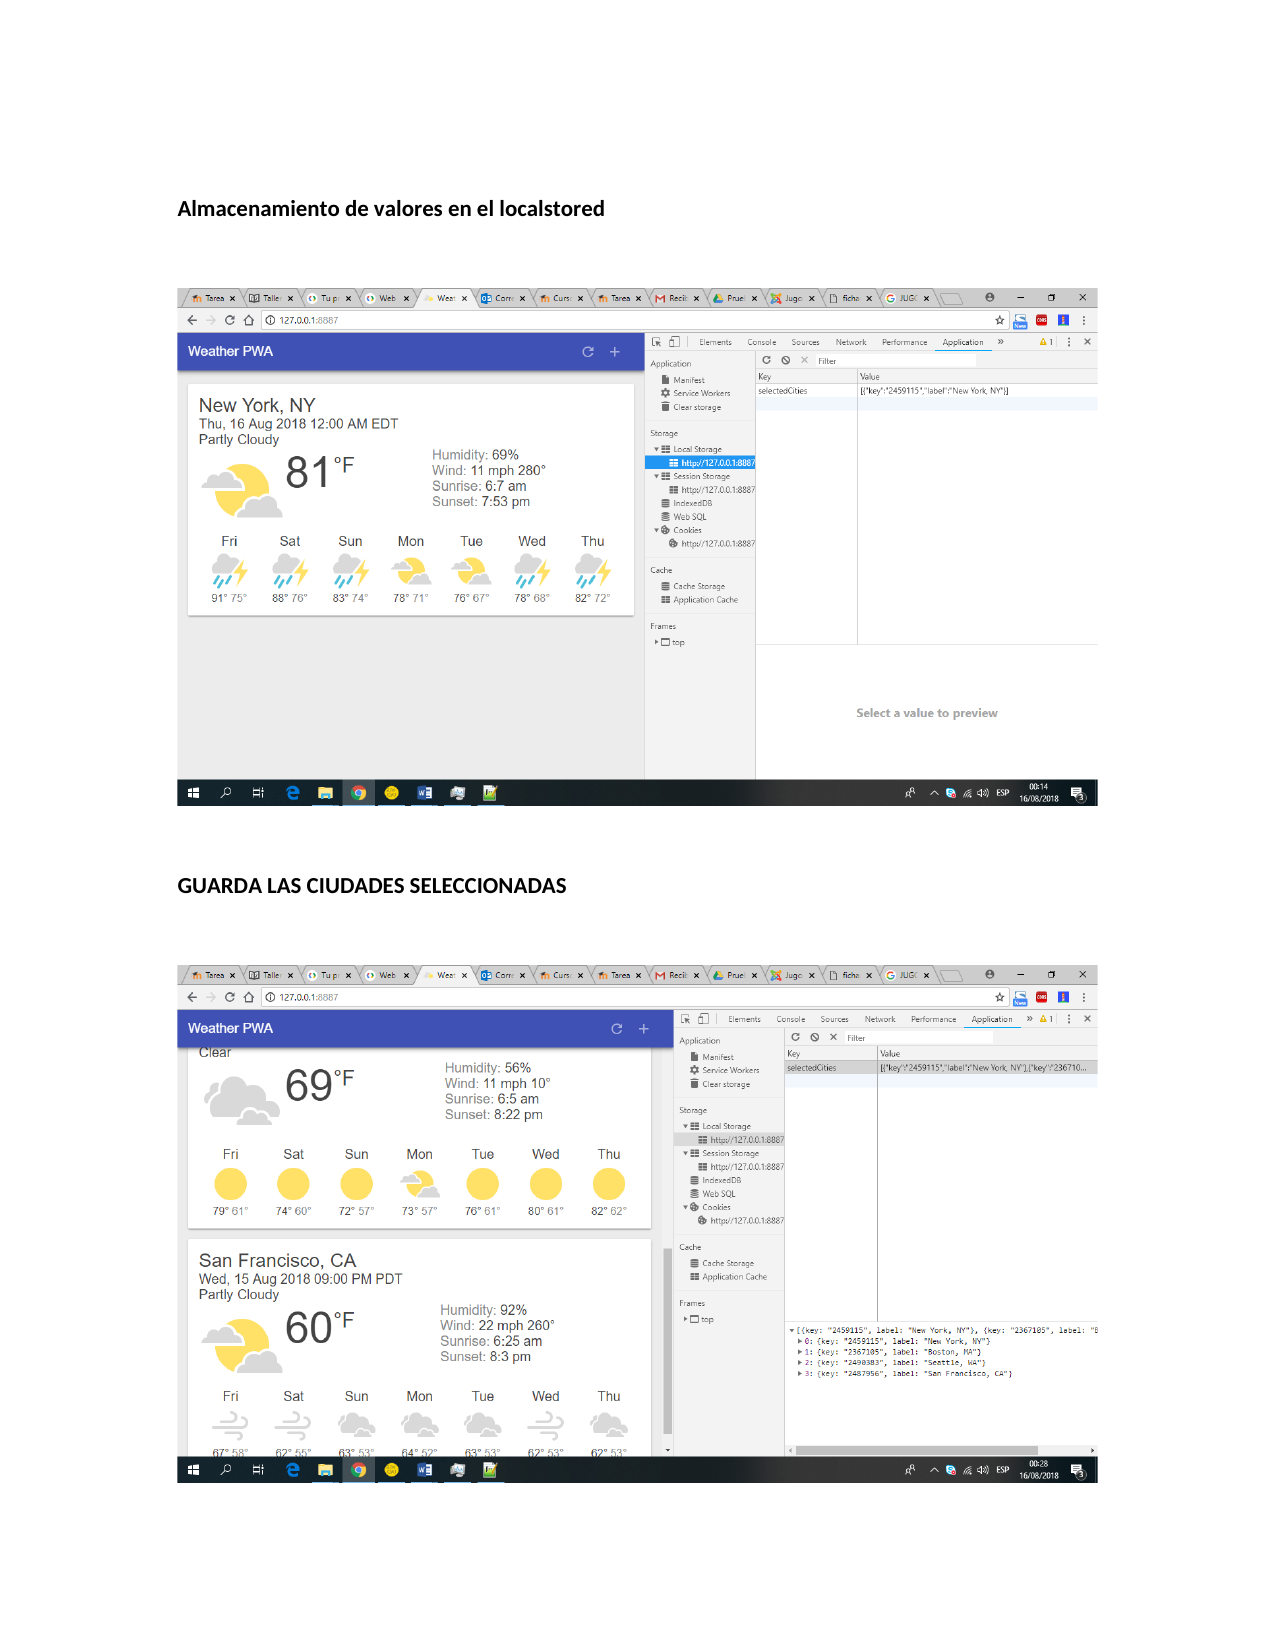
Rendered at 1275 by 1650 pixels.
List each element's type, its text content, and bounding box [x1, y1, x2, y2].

text GUARDA LAS CIUDADES SELECCIONADAS [177, 872, 1098, 899]
picture [177, 965, 1098, 1483]
picture [177, 288, 1098, 806]
text Almacenamiento de valores en el localstored [177, 194, 1098, 222]
